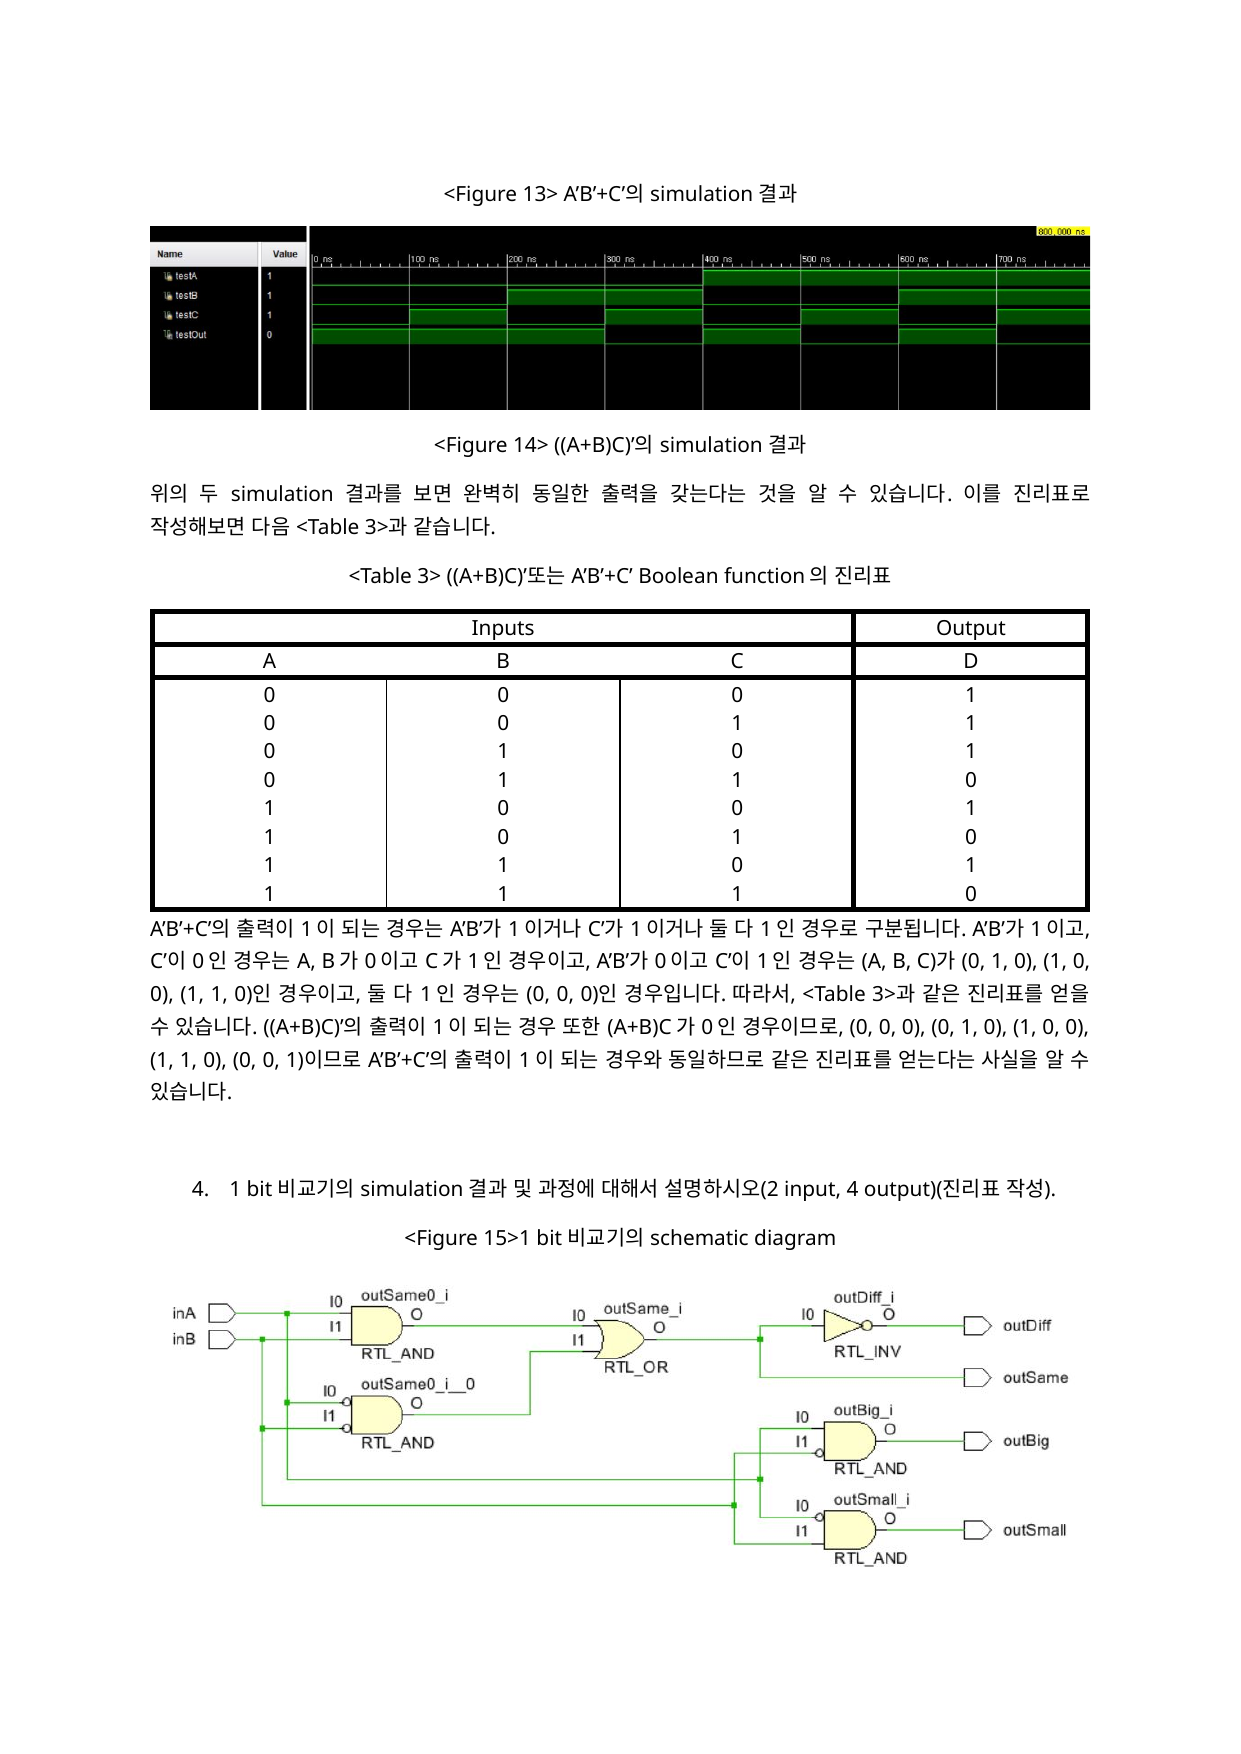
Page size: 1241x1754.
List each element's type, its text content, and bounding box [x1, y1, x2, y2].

table_cell A [155, 647, 386, 675]
table_cell 0 [387, 822, 619, 850]
table_cell 1 [387, 879, 619, 907]
text <Figure 14> ((A+B)C)’의 simulation 결과 [150, 428, 1090, 458]
text <Table 3> ((A+B)C)’또는 A’B’+C’ Boolean function의 진리표 [150, 559, 1090, 590]
table_cell B [386, 647, 620, 675]
table_cell 1 [621, 765, 851, 793]
table_cell 1 [856, 708, 1085, 737]
list 1 bit 비교기의 simulation 결과 및 과정에 대해서 설명하시오(2 input, 4 output)(진리표 작성). [192, 1172, 1090, 1202]
text <Figure 15>1 bit 비교기의 schematic diagram [150, 1222, 1090, 1252]
text A’B’+C’의 출력이 1이 되는 경우는 A’B’가 1이거나 C’가 1이거나 둘 다 1인 경우로 구분됩니다. A’B’가 1이고, C’이 0인 경우는 A, B가 0이고 C가 1인 경우이고, A’B’가 0이고 C’이 1인 경우는 (A, B, C)가 (0, 1, 0), (1, 0, 0), (1, 1, 0)인 경우이고, 둘 다 1인 경우는 (0, 0, 0)인 경우입니다. 따라서, <Table 3>과 같은 진리표를 얻을 수 있습니다. ((A+B)C)’의 출력이 1이 되는 경우 또한 (A+B)C가 0인 경우이므로, (0, 0, 0), (0, 1, 0), (1, 0, 0), (1, 1, 0), (0, 0, 1)이므로 A’B’+C’의 출력이 1이 되는 경우와 동일하므로 같은 진리표를 얻는다는 사실을 알 수 있습니다. [150, 912, 1090, 1106]
table_cell 1 [155, 794, 386, 822]
table_header Output [856, 614, 1085, 642]
table_cell 1 [856, 737, 1085, 765]
table_cell 0 [155, 680, 386, 708]
picture [150, 1256, 1087, 1582]
table_cell 1 [856, 850, 1085, 879]
table_cell 0 [621, 850, 851, 879]
table_cell 1 [621, 708, 851, 737]
table_cell 1 [621, 822, 851, 850]
table_cell 0 [856, 822, 1085, 850]
table_cell 0 [155, 737, 386, 765]
table_cell 0 [155, 708, 386, 737]
table_cell 0 [856, 879, 1085, 907]
table_cell 1 [155, 850, 386, 879]
text 위의 두 simulation 결과를 보면 완벽히 동일한 출력을 갖는다는 것을 알 수 있습니다. 이를 진리표로 작성해보면 다음 <Table 3>과 같습니다. [150, 477, 1090, 540]
table_header Inputs [155, 614, 851, 642]
table_cell 0 [155, 765, 386, 793]
table_cell 1 [155, 822, 386, 850]
table_cell 1 [856, 680, 1085, 708]
table_cell 0 [856, 765, 1085, 793]
text <Figure 13> A’B’+C’의 simulation 결과 [150, 177, 1090, 207]
table_cell 1 [155, 879, 386, 907]
picture [150, 226, 1091, 410]
table_cell 0 [387, 708, 619, 737]
table_cell 0 [387, 794, 619, 822]
table_cell C [620, 647, 851, 675]
table_cell D [856, 647, 1085, 675]
table_cell 1 [856, 794, 1085, 822]
table_cell 1 [387, 850, 619, 879]
table_cell 1 [621, 879, 851, 907]
table_cell 1 [387, 737, 619, 765]
table_cell 0 [621, 794, 851, 822]
table_cell 0 [387, 680, 619, 708]
table_cell 0 [621, 737, 851, 765]
table_cell 1 [387, 765, 619, 793]
table_cell 0 [621, 680, 851, 708]
